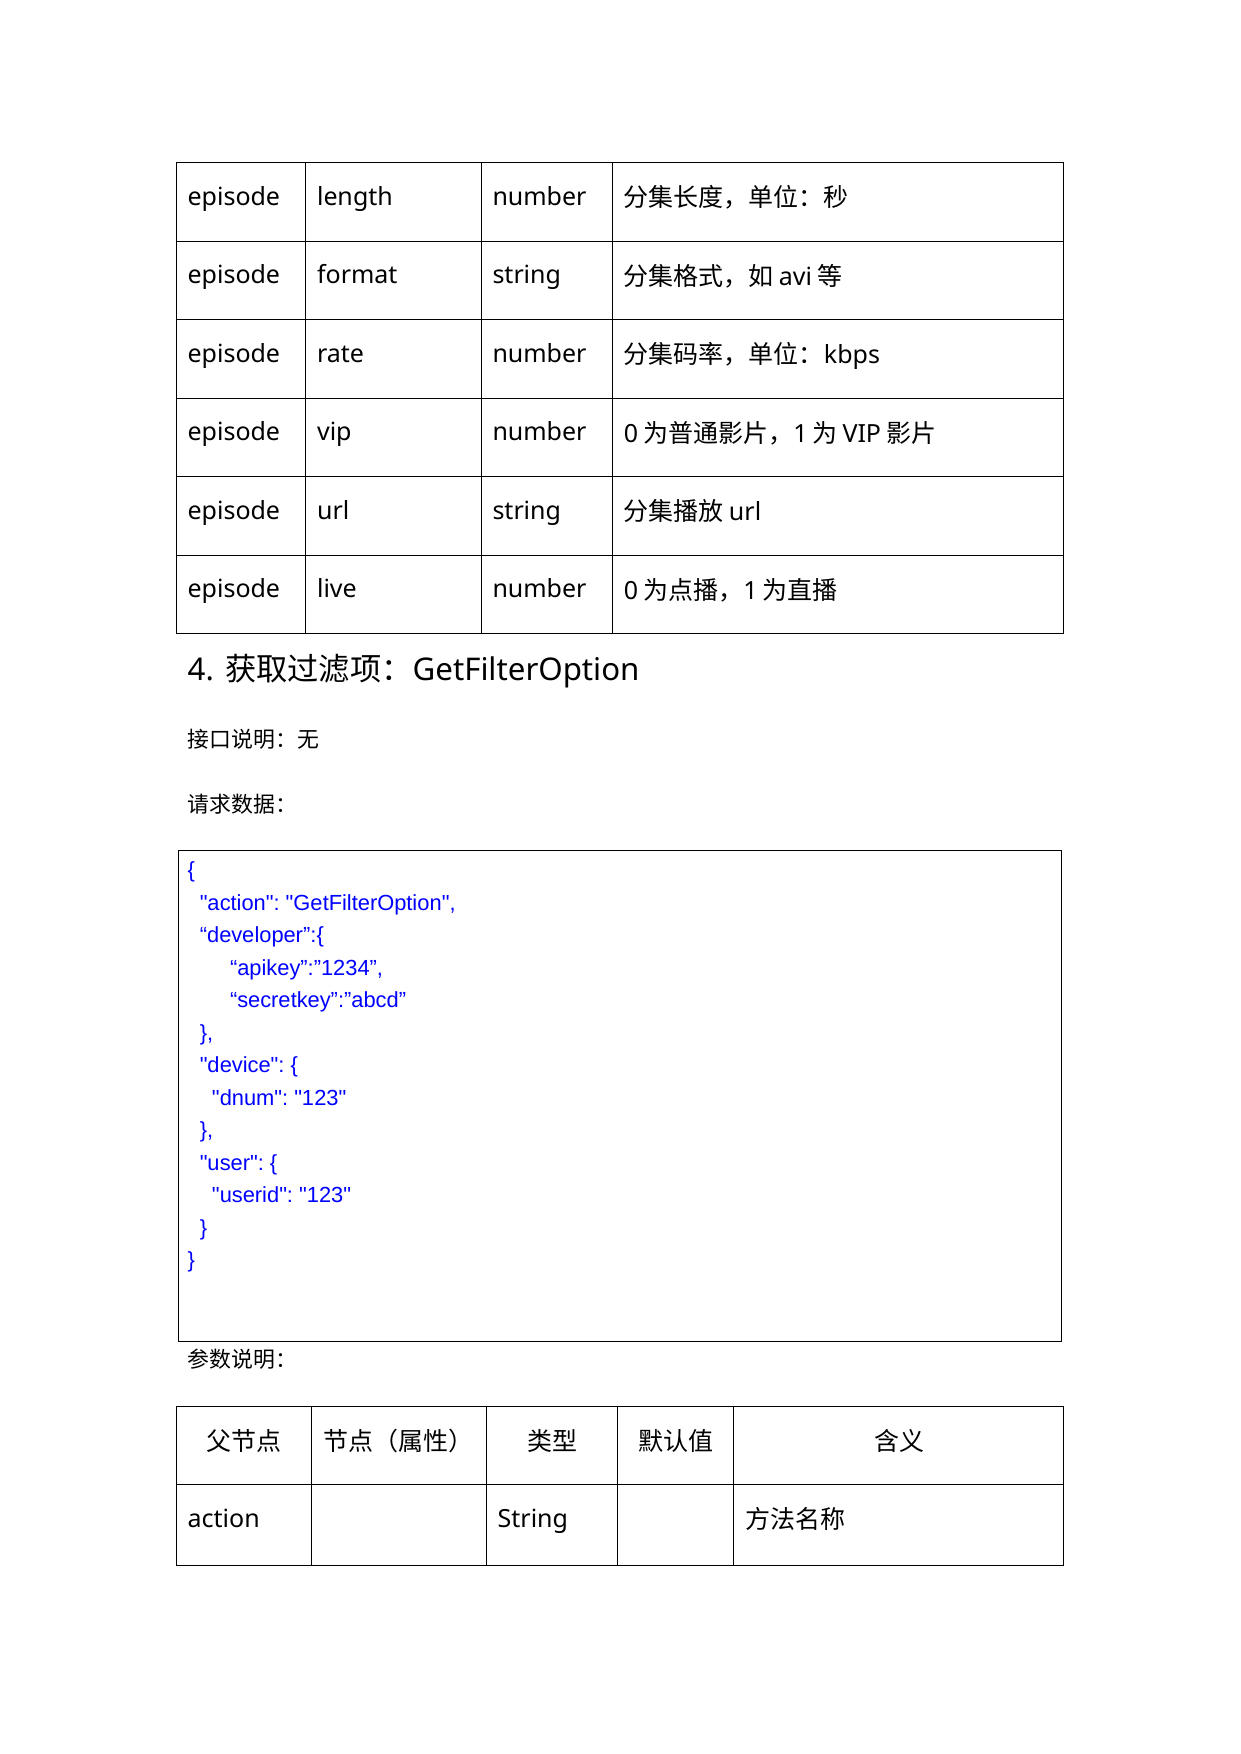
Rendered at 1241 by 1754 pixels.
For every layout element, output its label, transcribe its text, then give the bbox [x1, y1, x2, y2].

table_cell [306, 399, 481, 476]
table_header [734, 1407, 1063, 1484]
text “developer”:{ [187, 918, 1053, 951]
text "user": { [187, 1146, 1053, 1178]
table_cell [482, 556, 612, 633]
text "dnum": "123" [187, 1081, 1053, 1113]
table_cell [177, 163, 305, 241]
text }, [187, 1113, 1053, 1146]
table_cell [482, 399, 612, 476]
text 参数说明： [187, 1342, 1053, 1374]
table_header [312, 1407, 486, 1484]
text 请求数据： [187, 786, 1053, 819]
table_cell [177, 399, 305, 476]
text } [187, 1211, 1053, 1240]
text 接口说明：无 [187, 722, 1053, 754]
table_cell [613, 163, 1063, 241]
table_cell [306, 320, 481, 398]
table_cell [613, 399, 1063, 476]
text “apikey”:”1234”, [187, 951, 1053, 983]
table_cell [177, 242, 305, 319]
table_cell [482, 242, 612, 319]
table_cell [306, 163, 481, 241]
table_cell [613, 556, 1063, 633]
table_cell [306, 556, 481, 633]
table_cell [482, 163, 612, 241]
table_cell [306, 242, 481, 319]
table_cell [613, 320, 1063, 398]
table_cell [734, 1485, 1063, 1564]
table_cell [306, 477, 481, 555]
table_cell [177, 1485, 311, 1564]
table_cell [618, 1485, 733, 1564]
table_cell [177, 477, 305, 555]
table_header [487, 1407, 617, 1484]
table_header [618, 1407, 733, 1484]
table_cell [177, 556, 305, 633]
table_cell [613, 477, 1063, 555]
text }, [187, 1016, 1053, 1048]
list 获取过滤项：GetFilterOption [187, 634, 1053, 699]
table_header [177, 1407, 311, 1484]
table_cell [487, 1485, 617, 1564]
text “secretkey”:”abcd” [187, 983, 1053, 1016]
text "device": { [187, 1048, 1053, 1081]
text } [179, 1240, 1061, 1341]
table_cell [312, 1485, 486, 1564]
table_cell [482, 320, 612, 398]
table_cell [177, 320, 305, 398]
text "userid": "123" [187, 1178, 1053, 1211]
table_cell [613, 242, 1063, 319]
text "action": "GetFilterOption", [187, 886, 1053, 918]
text { [179, 851, 1061, 886]
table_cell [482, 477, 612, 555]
